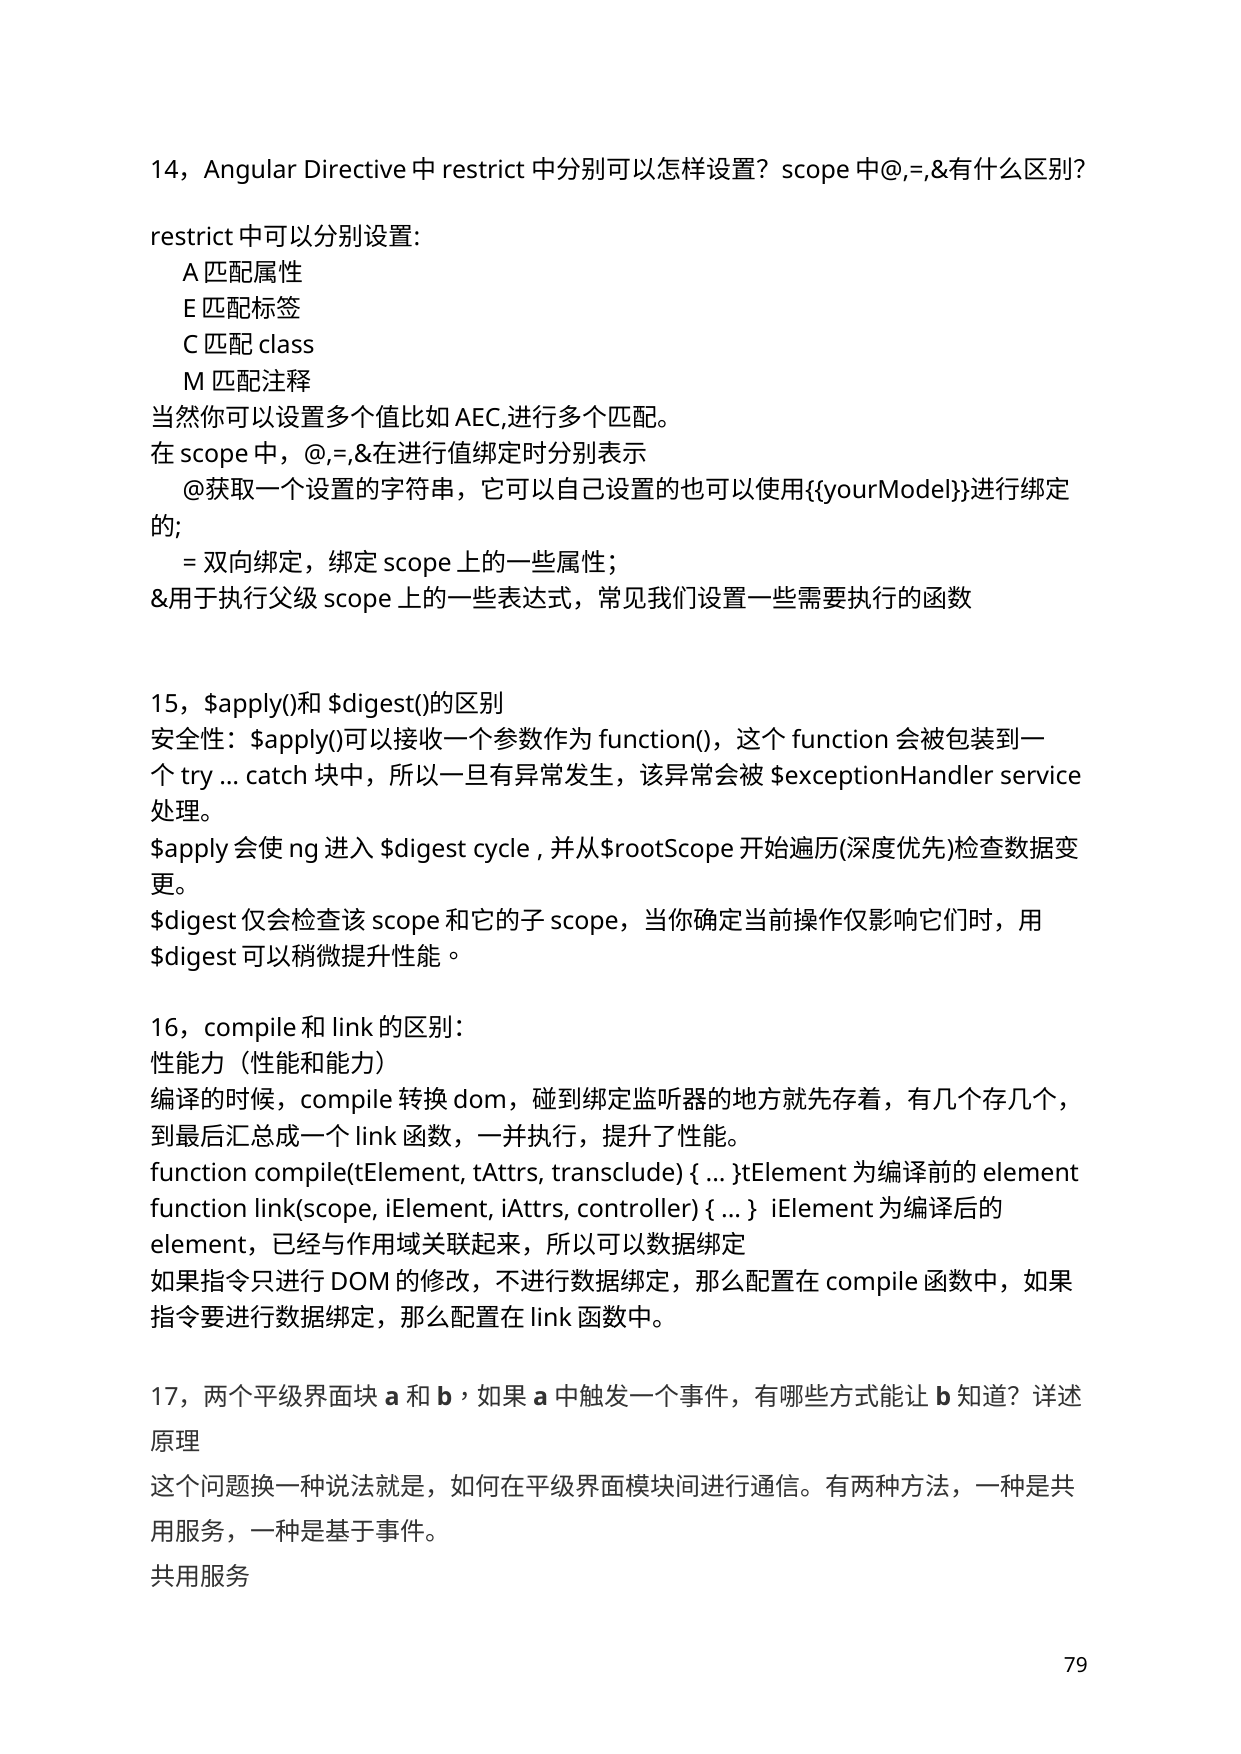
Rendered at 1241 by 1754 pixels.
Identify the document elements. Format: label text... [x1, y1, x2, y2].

text 这个问题换一种说法就是，如何在平级界面模块间进行通信。有两种方法，一种是共用服务，一种是基于事件。 [150, 1457, 1090, 1547]
text 安全性：$apply()可以接收一个参数作为function()，这个 function 会被包装到一个 try … catch 块中，所以一旦有异常发生，该异常会被 $exceptionHandler service 处理。 [150, 719, 1090, 828]
text $digest仅会检查该scope和它的子scope，当你确定当前操作仅影响它们时，用$digest可以稍微提升性能。 [150, 901, 1090, 973]
text M 匹配注释 [150, 361, 1090, 397]
text 当然你可以设置多个值比如AEC,进行多个匹配。 [150, 397, 1090, 434]
text function compile(tElement, tAttrs, transclude) { ... }tElement为编译前的element [150, 1152, 1090, 1188]
text 16，compile和link的区别： [150, 1007, 1090, 1043]
text restrict中可以分别设置: [150, 216, 1090, 252]
text E匹配标签 [150, 289, 1090, 325]
text 如果指令只进行DOM的修改，不进行数据绑定，那么配置在compile函数中，如果指令要进行数据绑定，那么配置在link函数中。 [150, 1261, 1090, 1333]
text A匹配属性 [150, 252, 1090, 289]
text = 双向绑定，绑定scope上的一些属性； [150, 542, 1090, 579]
text 15，$apply()和 $digest()的区别 [150, 683, 1090, 719]
text 编译的时候，compile转换dom，碰到绑定监听器的地方就先存着，有几个存几个，到最后汇总成一个link函数，一并执行，提升了性能。 [150, 1080, 1090, 1152]
text 在scope中，@,=,&在进行值绑定时分别表示 [150, 434, 1090, 470]
text C匹配class [150, 325, 1090, 361]
text 17，两个平级界面块 a 和 b，如果 a 中触发一个事件，有哪些方式能让 b 知道？详述原理 [150, 1367, 1090, 1457]
text &用于执行父级scope上的一些表达式，常见我们设置一些需要执行的函数 [150, 579, 1090, 615]
text function link(scope, iElement, iAttrs, controller) { ... } iElement为编译后的element，已经与作用域关联起来，所以可以数据绑定 [150, 1188, 1090, 1261]
text $apply会使ng进入 $digest cycle , 并从$rootScope开始遍历(深度优先)检查数据变更。 [150, 828, 1090, 901]
text 14，Angular Directive中restrict 中分别可以怎样设置？scope中@,=,&有什么区别？ [150, 150, 1090, 216]
text 性能力（性能和能力） [150, 1043, 1090, 1080]
text 共用服务 [150, 1547, 1090, 1592]
text @获取一个设置的字符串，它可以自己设置的也可以使用{{yourModel}}进行绑定的; [150, 470, 1090, 542]
